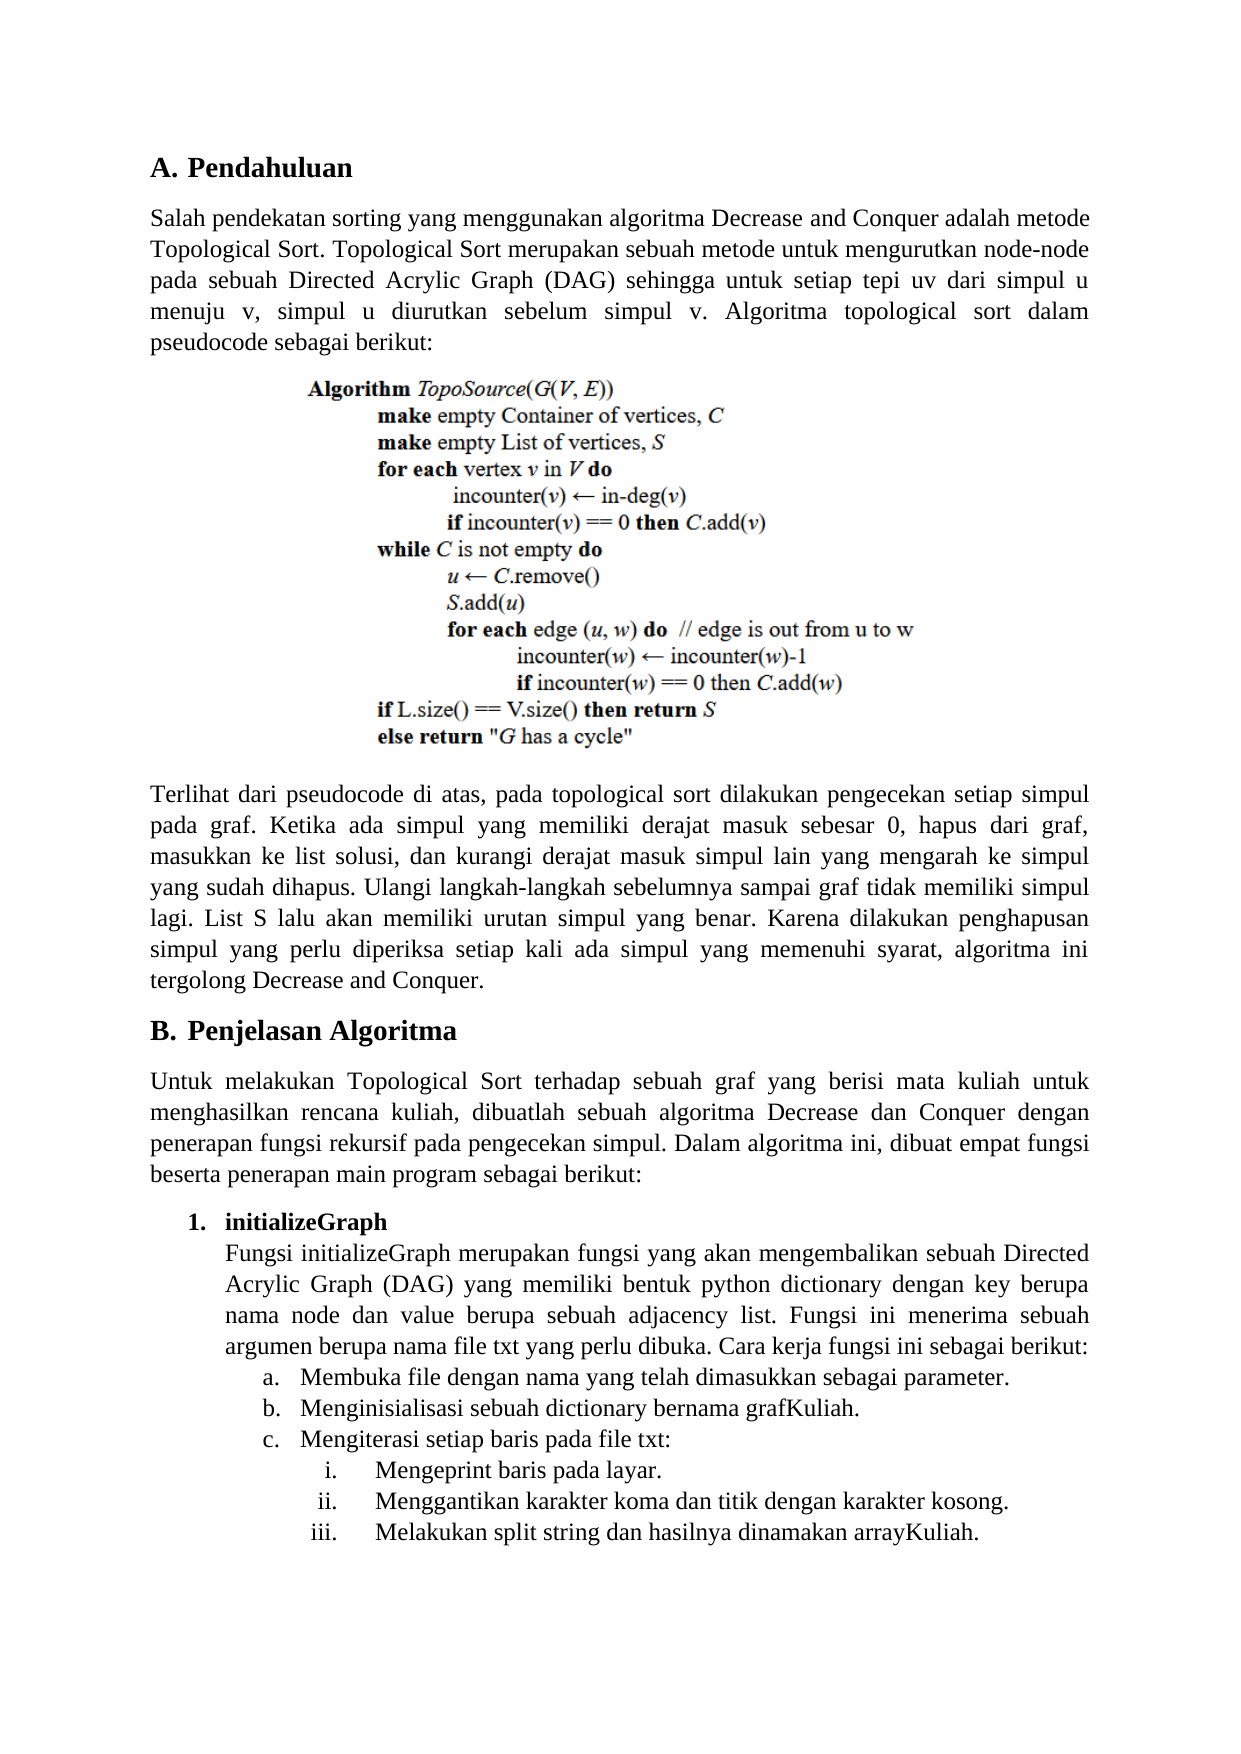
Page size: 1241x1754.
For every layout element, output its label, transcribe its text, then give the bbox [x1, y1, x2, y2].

text Terlihat dari pseudocode di atas, pada topological sort dilakukan pengecekan setiap simpul pada graf. Ketika ada simpul yang memiliki derajat masuk sebesar 0, hapus dari graf, masukkan ke list solusi, dan kurangi derajat masuk simpul lain yang mengarah ke simpul yang sudah dihapus. Ulangi langkah-langkah sebelumnya sampai graf tidak memiliki simpul lagi. List S lalu akan memiliki urutan simpul yang benar. Karena dilakukan penghapusan simpul yang perlu diperiksa setiap kali ada simpul yang memenuhi syarat, algoritma ini tergolong Decrease and Conquer. [150, 779, 1090, 994]
list Penjelasan Algoritma [150, 1013, 1090, 1047]
picture [297, 374, 944, 761]
list Mengiterasi setiap baris pada file txt: [262, 1424, 1090, 1453]
list Menginisialisasi sebuah dictionary bernama grafKuliah. [262, 1393, 1090, 1422]
text Untuk melakukan Topological Sort terhadap sebuah graf yang berisi mata kuliah untuk menghasilkan rencana kuliah, dibuatlah sebuah algoritma Decrease dan Conquer dengan penerapan fungsi rekursif pada pengecekan simpul. Dalam algoritma ini, dibuat empat fungsi beserta penerapan main program sebagai berikut: [150, 1066, 1090, 1188]
list Membuka file dengan nama yang telah dimasukkan sebagai parameter. [262, 1362, 1090, 1391]
list Mengeprint baris pada layar. [337, 1455, 1090, 1484]
list Pendahuluan [150, 150, 1090, 183]
list Melakukan split string dan hasilnya dinamakan arrayKuliah. [337, 1517, 1090, 1546]
list initializeGraph [187, 1207, 1090, 1236]
list Fungsi initializeGraph merupakan fungsi yang akan mengembalikan sebuah Directed Acrylic Graph (DAG) yang memiliki bentuk python dictionary dengan key berupa nama node dan value berupa sebuah adjacency list. Fungsi ini menerima sebuah argumen berupa nama file txt yang perlu dibuka. Cara kerja fungsi ini sebagai berikut: [225, 1238, 1090, 1360]
list Menggantikan karakter koma dan titik dengan karakter kosong. [337, 1486, 1090, 1515]
text Salah pendekatan sorting yang menggunakan algoritma Decrease and Conquer adalah metode Topological Sort. Topological Sort merupakan sebuah metode untuk mengurutkan node-node pada sebuah Directed Acrylic Graph (DAG) sehingga untuk setiap tepi uv dari simpul u menuju v, simpul u diurutkan sebelum simpul v. Algoritma topological sort dalam pseudocode sebagai berikut: [150, 203, 1090, 356]
